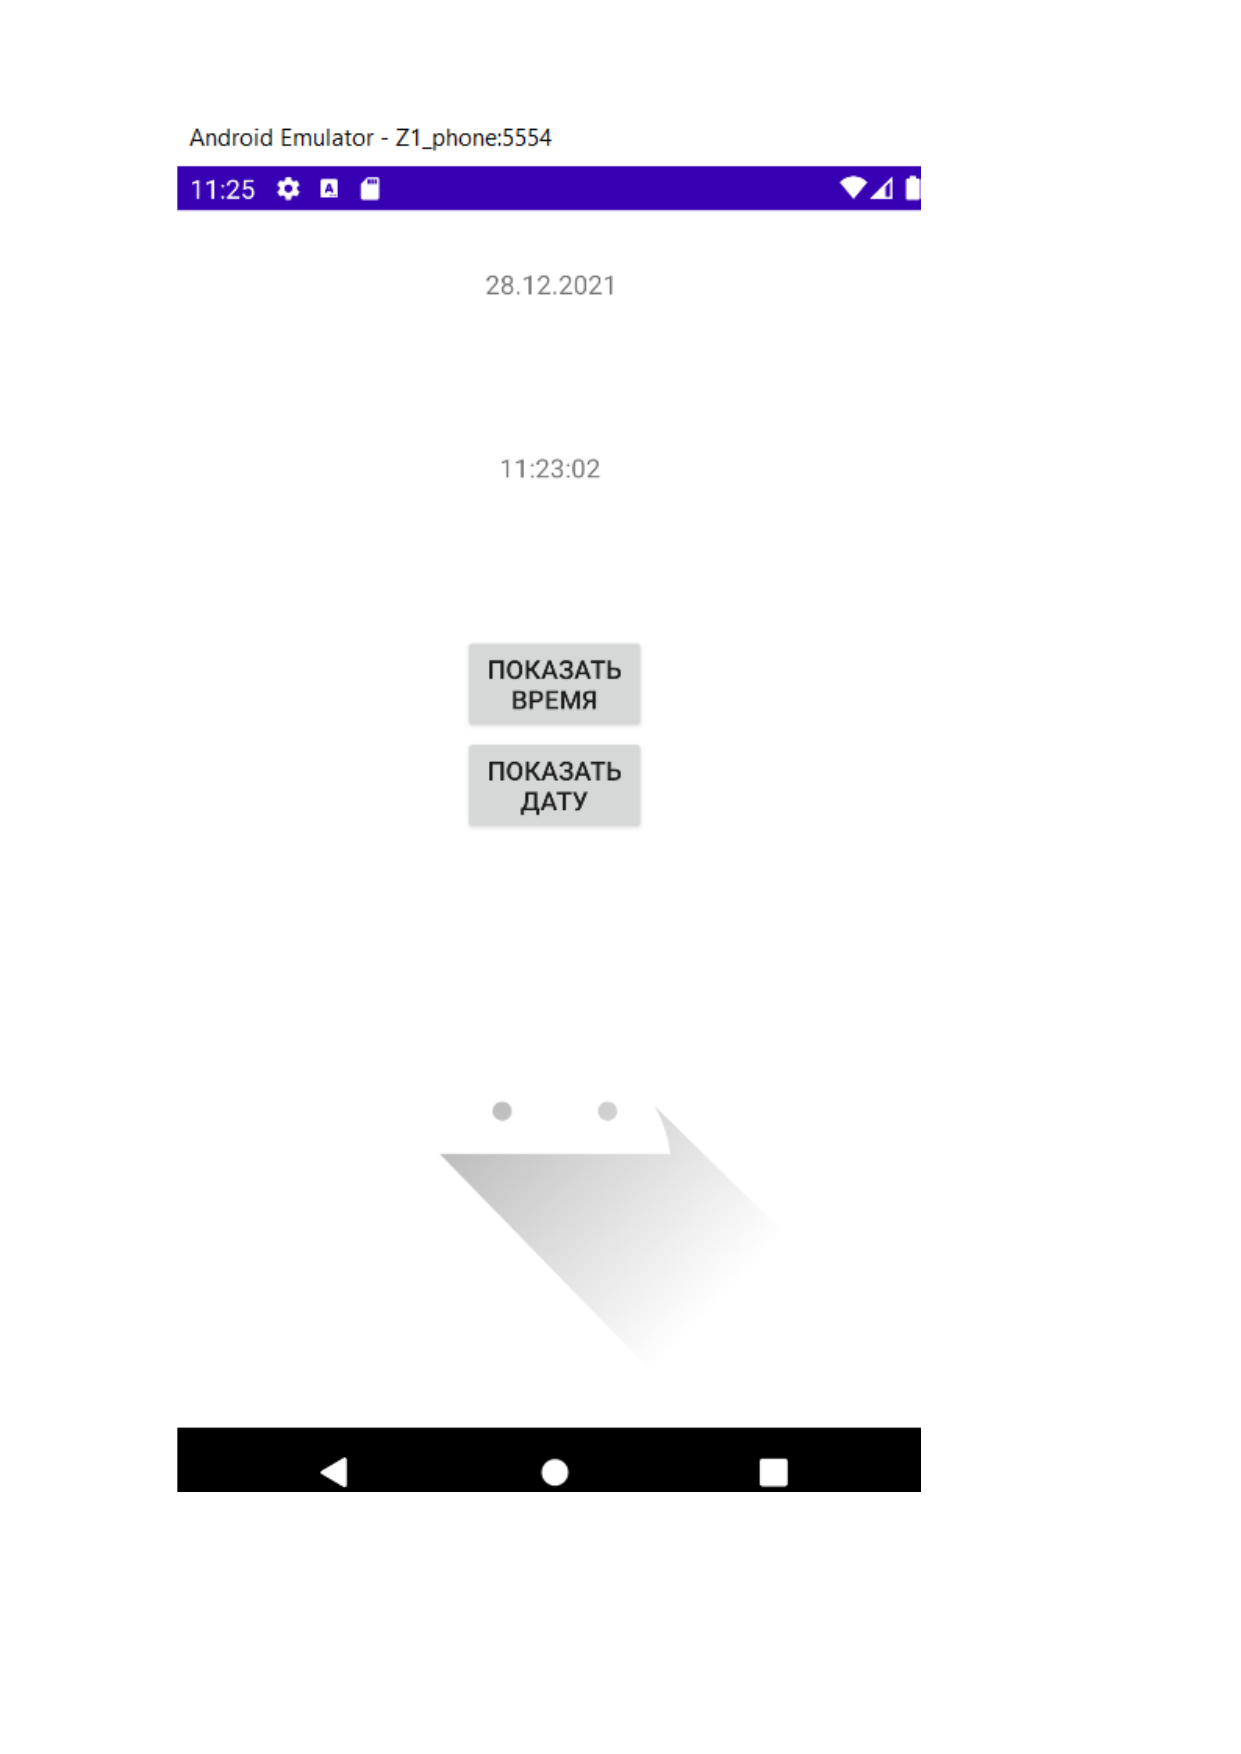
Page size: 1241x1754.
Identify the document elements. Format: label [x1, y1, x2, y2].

picture [177, 118, 921, 1492]
